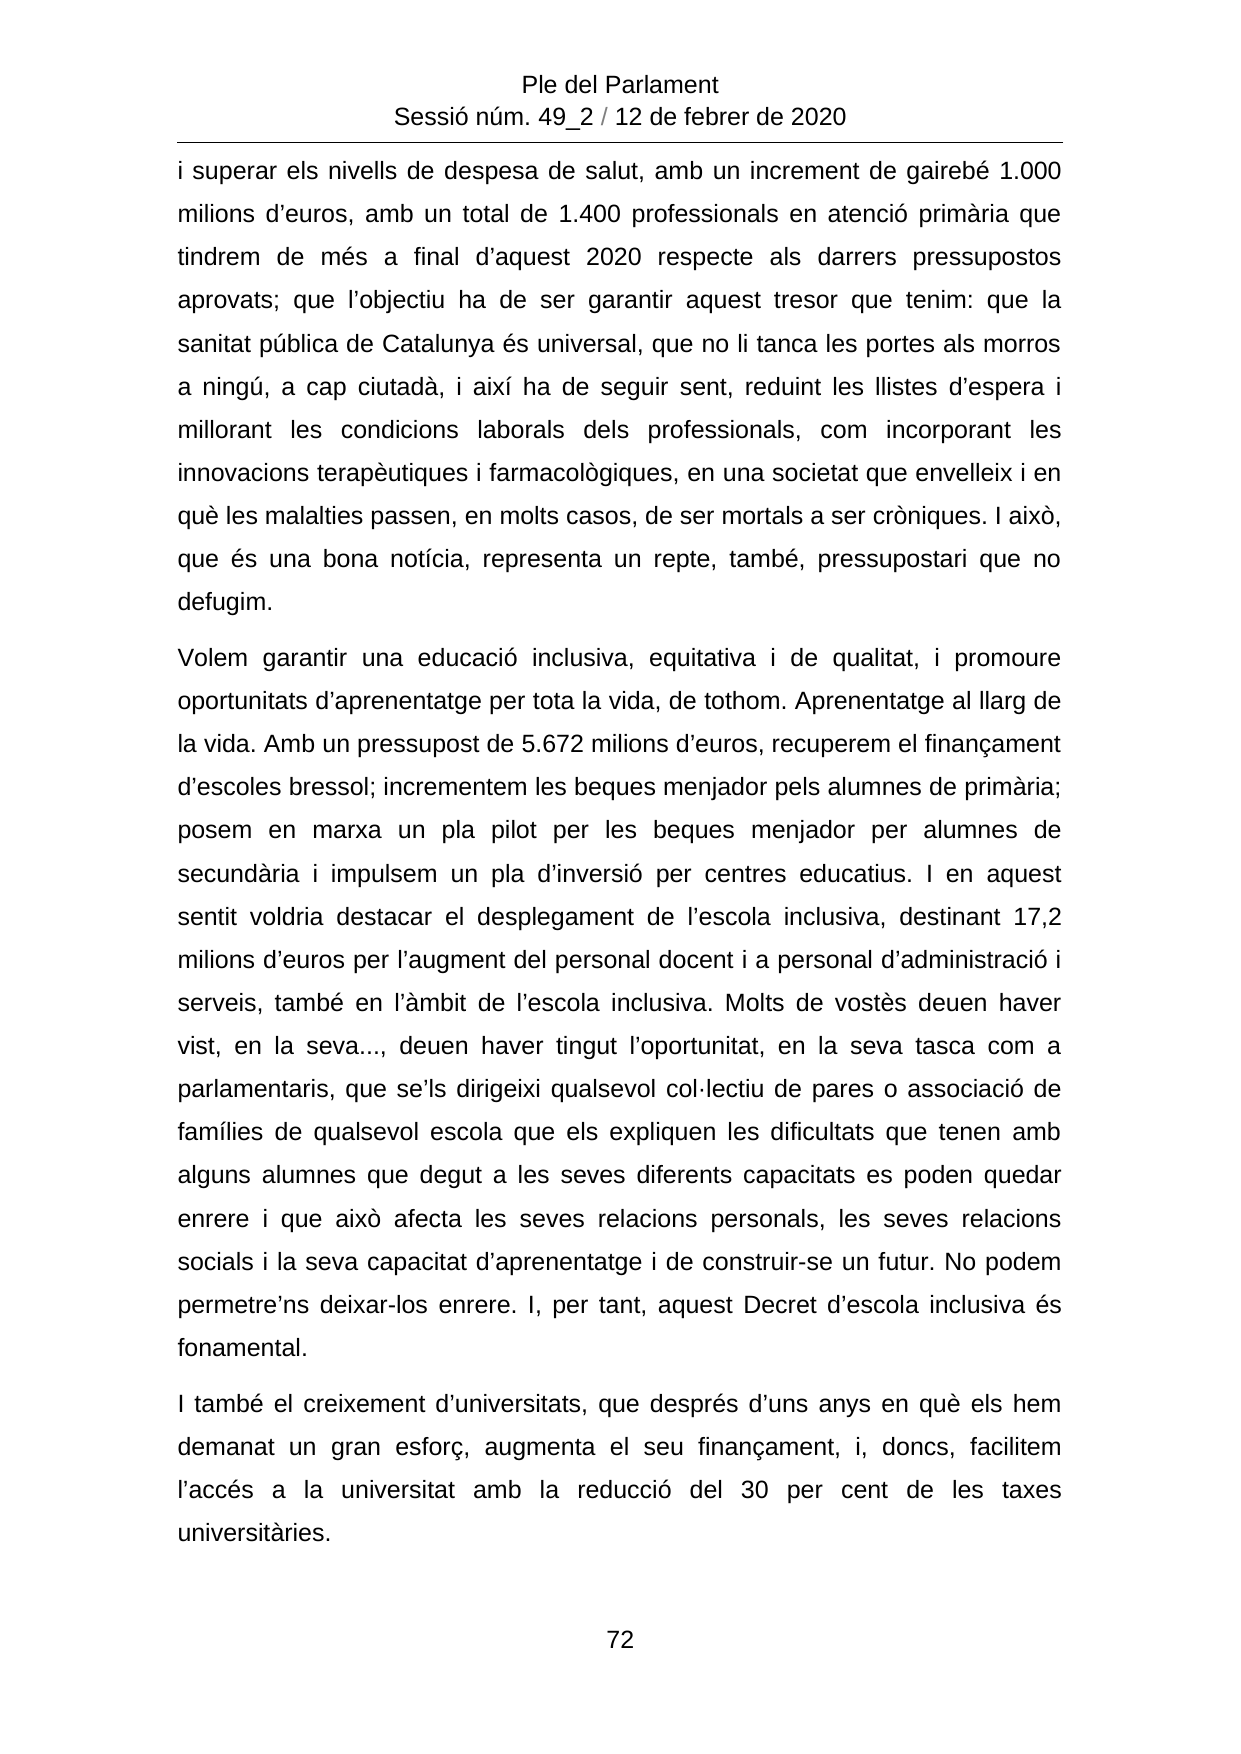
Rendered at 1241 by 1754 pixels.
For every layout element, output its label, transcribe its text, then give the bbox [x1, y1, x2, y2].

text Volem garantir una educació inclusiva, equitativa i de qualitat, i promoure oportunitats d’aprenentatge per tota la vida, de tothom. Aprenentatge al llarg de la vida. Amb un pressupost de 5.672 milions d’euros, recuperem el finançament d’escoles bressol; incrementem les beques menjador pels alumnes de primària; posem en marxa un pla pilot per les beques menjador per alumnes de secundària i impulsem un pla d’inversió per centres educatius. I en aquest sentit voldria destacar el desplegament de l’escola inclusiva, destinant 17,2 milions d’euros per l’augment del personal docent i a personal d’administració i serveis, també en l’àmbit de l’escola inclusiva. Molts de vostès deuen haver vist, en la seva..., deuen haver tingut l’oportunitat, en la seva tasca com a parlamentaris, que se’ls dirigeixi qualsevol col·lectiu de pares o associació de famílies de qualsevol escola que els expliquen les dificultats que tenen amb alguns alumnes que degut a les seves diferents capacitats es poden quedar enrere i que això afecta les seves relacions personals, les seves relacions socials i la seva capacitat d’aprenentatge i de construir-se un futur. No podem permetre’ns deixar-los enrere. I, per tant, aquest Decret d’escola inclusiva és fonamental. [177, 643, 1063, 1362]
text I també el creixement d’universitats, que després d’uns anys en què els hem demanat un gran esforç, augmenta el seu finançament, i, doncs, facilitem l’accés a la universitat amb la reducció del 30 per cent de les taxes universitàries. [177, 1388, 1063, 1547]
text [177, 156, 1063, 616]
